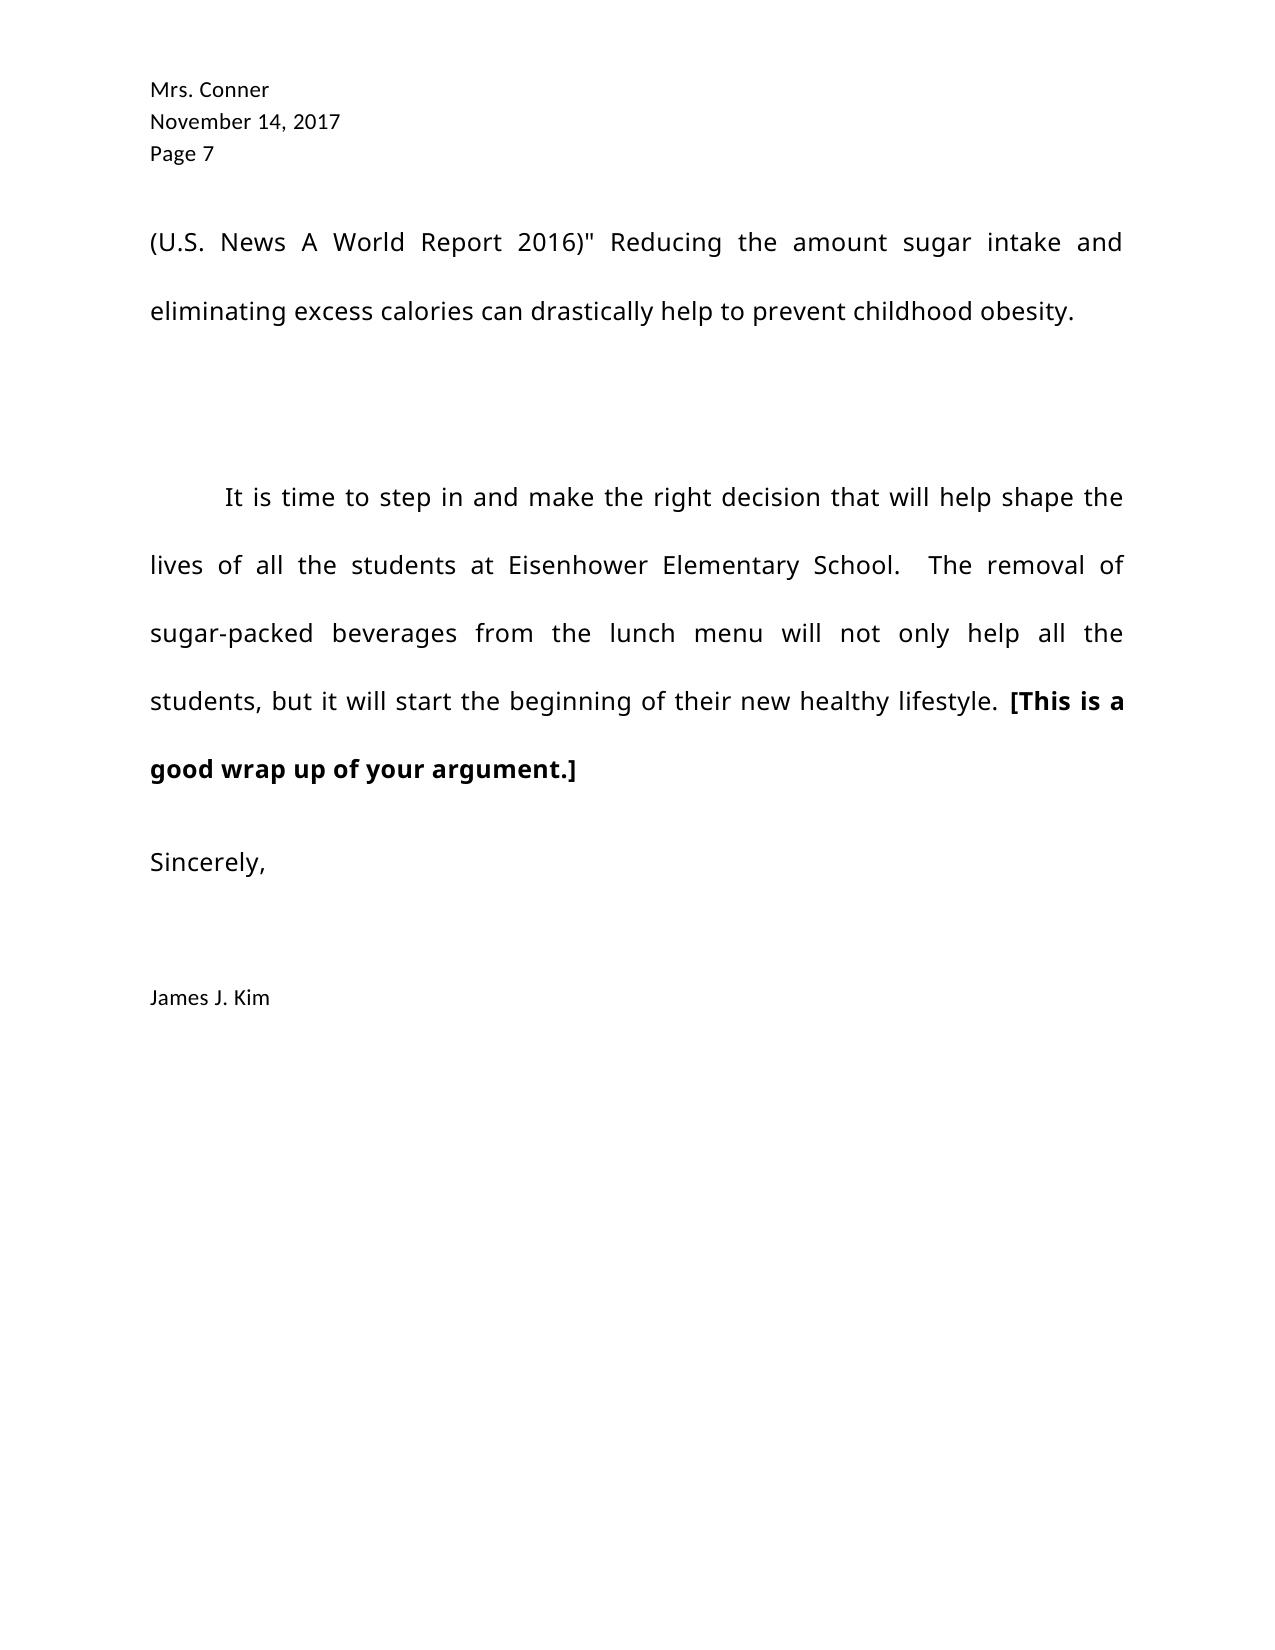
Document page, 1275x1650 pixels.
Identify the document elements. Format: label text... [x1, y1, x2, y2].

text It is time to step in and make the right decision that will help shape the lives of all the students at Eisenhower Elementary School. The removal of sugar-packed beverages from the lunch menu will not only help all the students, but it will start the beginning of their new healthy lifestyle. [This is a good wrap up of your argument.] [150, 479, 1125, 786]
text , [150, 845, 1125, 879]
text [150, 225, 1125, 327]
